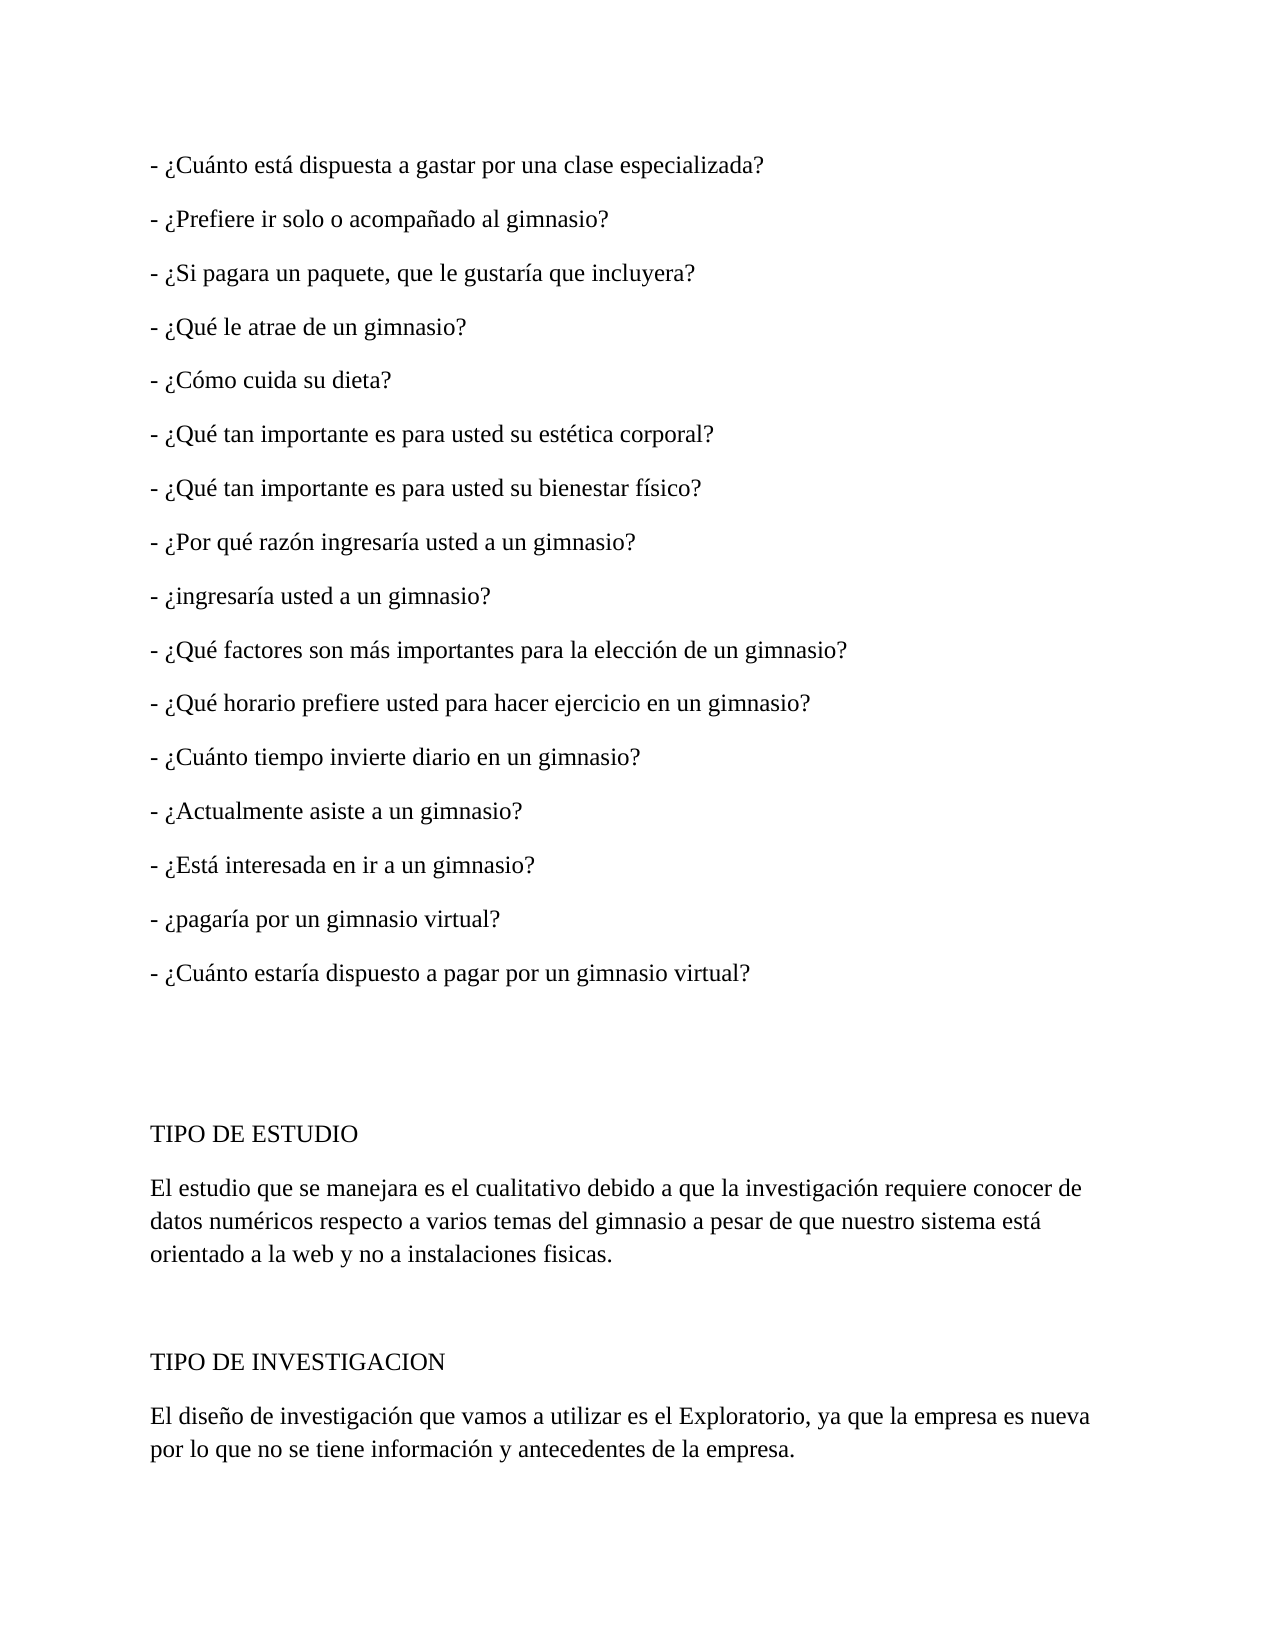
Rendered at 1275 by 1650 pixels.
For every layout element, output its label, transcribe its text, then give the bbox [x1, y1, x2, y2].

text El estudio que se manejara es el cualitativo debido a que la investigación requiere conocer de datos numéricos respecto a varios temas del gimnasio a pesar de que nuestro sistema está orientado a la web y no a instalaciones fisicas. [150, 1173, 1125, 1268]
text - ¿Cómo cuida su dieta? [150, 365, 1125, 394]
text - ¿Qué horario prefiere usted para hacer ejercicio en un gimnasio? [150, 688, 1125, 717]
text - ¿Actualmente asiste a un gimnasio? [150, 796, 1125, 825]
text - ¿ingresaría usted a un gimnasio? [150, 581, 1125, 609]
text - ¿Qué factores son más importantes para la elección de un gimnasio? [150, 635, 1125, 663]
text - ¿Está interesada en ir a un gimnasio? [150, 850, 1125, 879]
text El diseño de investigación que vamos a utilizar es el Exploratorio, ya que la empresa es nueva por lo que no se tiene información y antecedentes de la empresa. [150, 1401, 1125, 1463]
text - ¿Prefiere ir solo o acompañado al gimnasio? [150, 204, 1125, 233]
text - ¿Cuánto tiempo invierte diario en un gimnasio? [150, 742, 1125, 771]
text - ¿Cuánto está dispuesta a gastar por una clase especializada? [150, 150, 1125, 179]
text - ¿Si pagara un paquete, que le gustaría que incluyera? [150, 258, 1125, 286]
text TIPO DE ESTUDIO [150, 1119, 1125, 1148]
text - ¿Cuánto estaría dispuesto a pagar por un gimnasio virtual? [150, 958, 1125, 987]
text - ¿Qué tan importante es para usted su bienestar físico? [150, 473, 1125, 502]
text - ¿Qué tan importante es para usted su estética corporal? [150, 419, 1125, 448]
text - ¿Qué le atrae de un gimnasio? [150, 312, 1125, 340]
text TIPO DE INVESTIGACION [150, 1347, 1125, 1376]
text - ¿pagaría por un gimnasio virtual? [150, 904, 1125, 933]
text - ¿Por qué razón ingresaría usted a un gimnasio? [150, 527, 1125, 556]
